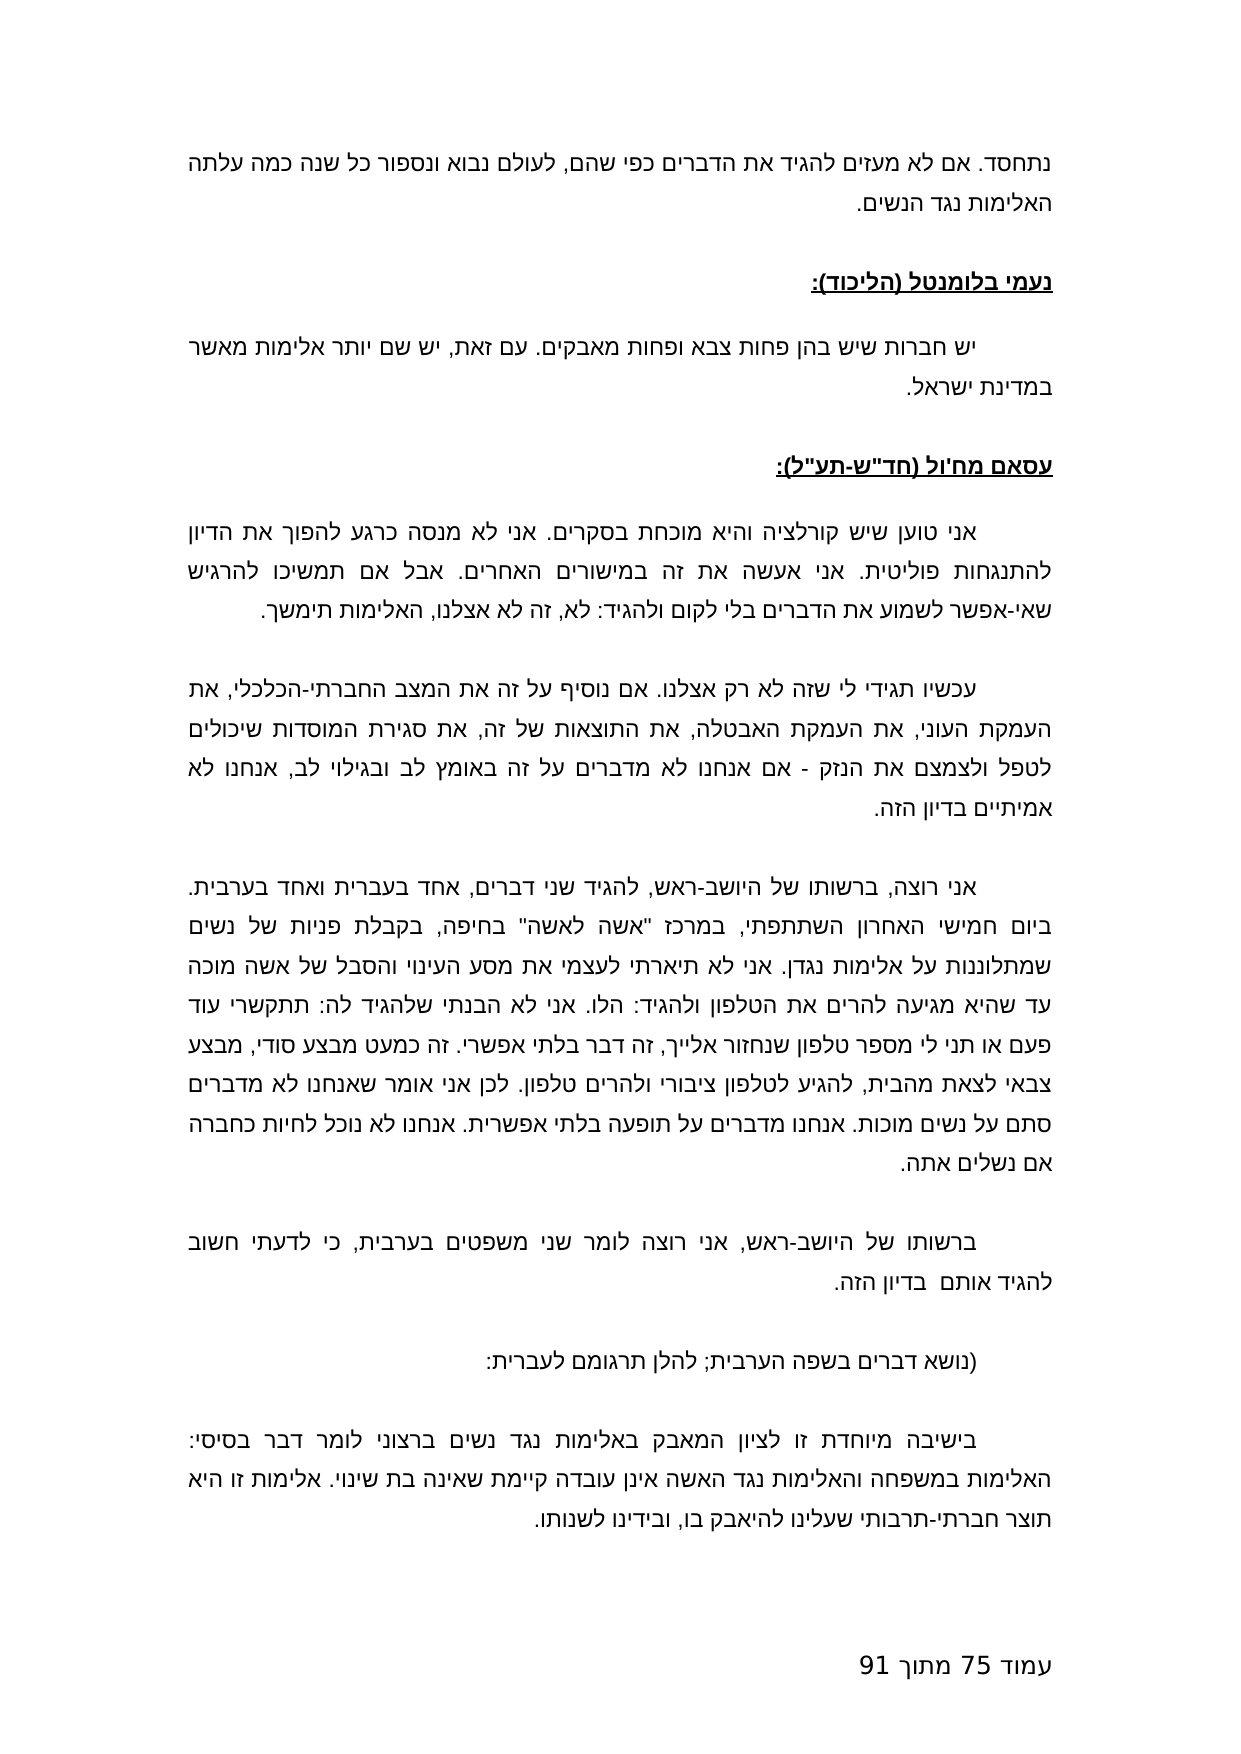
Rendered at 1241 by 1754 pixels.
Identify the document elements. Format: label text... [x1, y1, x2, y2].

text אני רוצה, ברשותו של היושב-ראש, להגיד שני דברים, אחד בעברית ואחד בערבית. ביום חמישי האחרון השתתפתי, במרכז "אשה לאשה" בחיפה, בקבלת פניות של נשים שמתלוננות על אלימות נגדן. אני לא תיארתי לעצמי את מסע העינוי והסבל של אשה מוכה עד שהיא מגיעה להרים את הטלפון ולהגיד: הלו. אני לא הבנתי שלהגיד לה: תתקשרי עוד פעם או תני לי מספר טלפון שנחזור אלייך, זה דבר בלתי אפשרי. זה כמעט מבצע סודי, מבצע צבאי לצאת מהבית, להגיע לטלפון ציבורי ולהרים טלפון. לכן אני אומר שאנחנו לא מדברים סתם על נשים מוכות. אנחנו מדברים על תופעה בלתי אפשרית. אנחנו לא נוכל לחיות כחברה אם נשלים אתה. [187, 874, 1053, 1177]
text יש חברות שיש בהן פחות צבא ופחות מאבקים. עם זאת, יש שם יותר אלימות מאשר במדינת ישראל. [187, 334, 1053, 400]
text (נושא דברים בשפה הערבית; להלן תרגומם לעברית: [187, 1348, 1053, 1374]
text אני טוען שיש קורלציה והיא מוכחת בסקרים. אני לא מנסה כרגע להפוך את הדיון להתנגחות פוליטית. אני אעשה את זה במישורים האחרים. אבל אם תמשיכו להרגיש שאי-אפשר לשמוע את הדברים בלי לקום ולהגיד: לא, זה לא אצלנו, האלימות תימשך. [187, 518, 1053, 624]
text ברשותו של היושב-ראש, אני רוצה לומר שני משפטים בערבית, כי לדעתי חשוב להגיד אותם בדיון הזה. [187, 1229, 1053, 1295]
text עסאם מח'ול (חד"ש-תע"ל): [187, 453, 1053, 479]
text נעמי בלומנטל (הליכוד): [187, 268, 1053, 295]
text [187, 150, 1053, 216]
text בישיבה מיוחדת זו לציון המאבק באלימות נגד נשים ברצוני לומר דבר בסיסי: האלימות במשפחה והאלימות נגד האשה אינן עובדה קיימת שאינה בת שינוי. אלימות זו היא תוצר חברתי-תרבותי שעלינו להיאבק בו, ובידינו לשנותו. [187, 1427, 1053, 1532]
text עכשיו תגידי לי שזה לא רק אצלנו. אם נוסיף על זה את המצב החברתי-הכלכלי, את העמקת העוני, את העמקת האבטלה, את התוצאות של זה, את סגירת המוסדות שיכולים לטפל ולצמצם את הנזק - אם אנחנו לא מדברים על זה באומץ לב ובגילוי לב, אנחנו לא אמיתיים בדיון הזה. [187, 676, 1053, 821]
